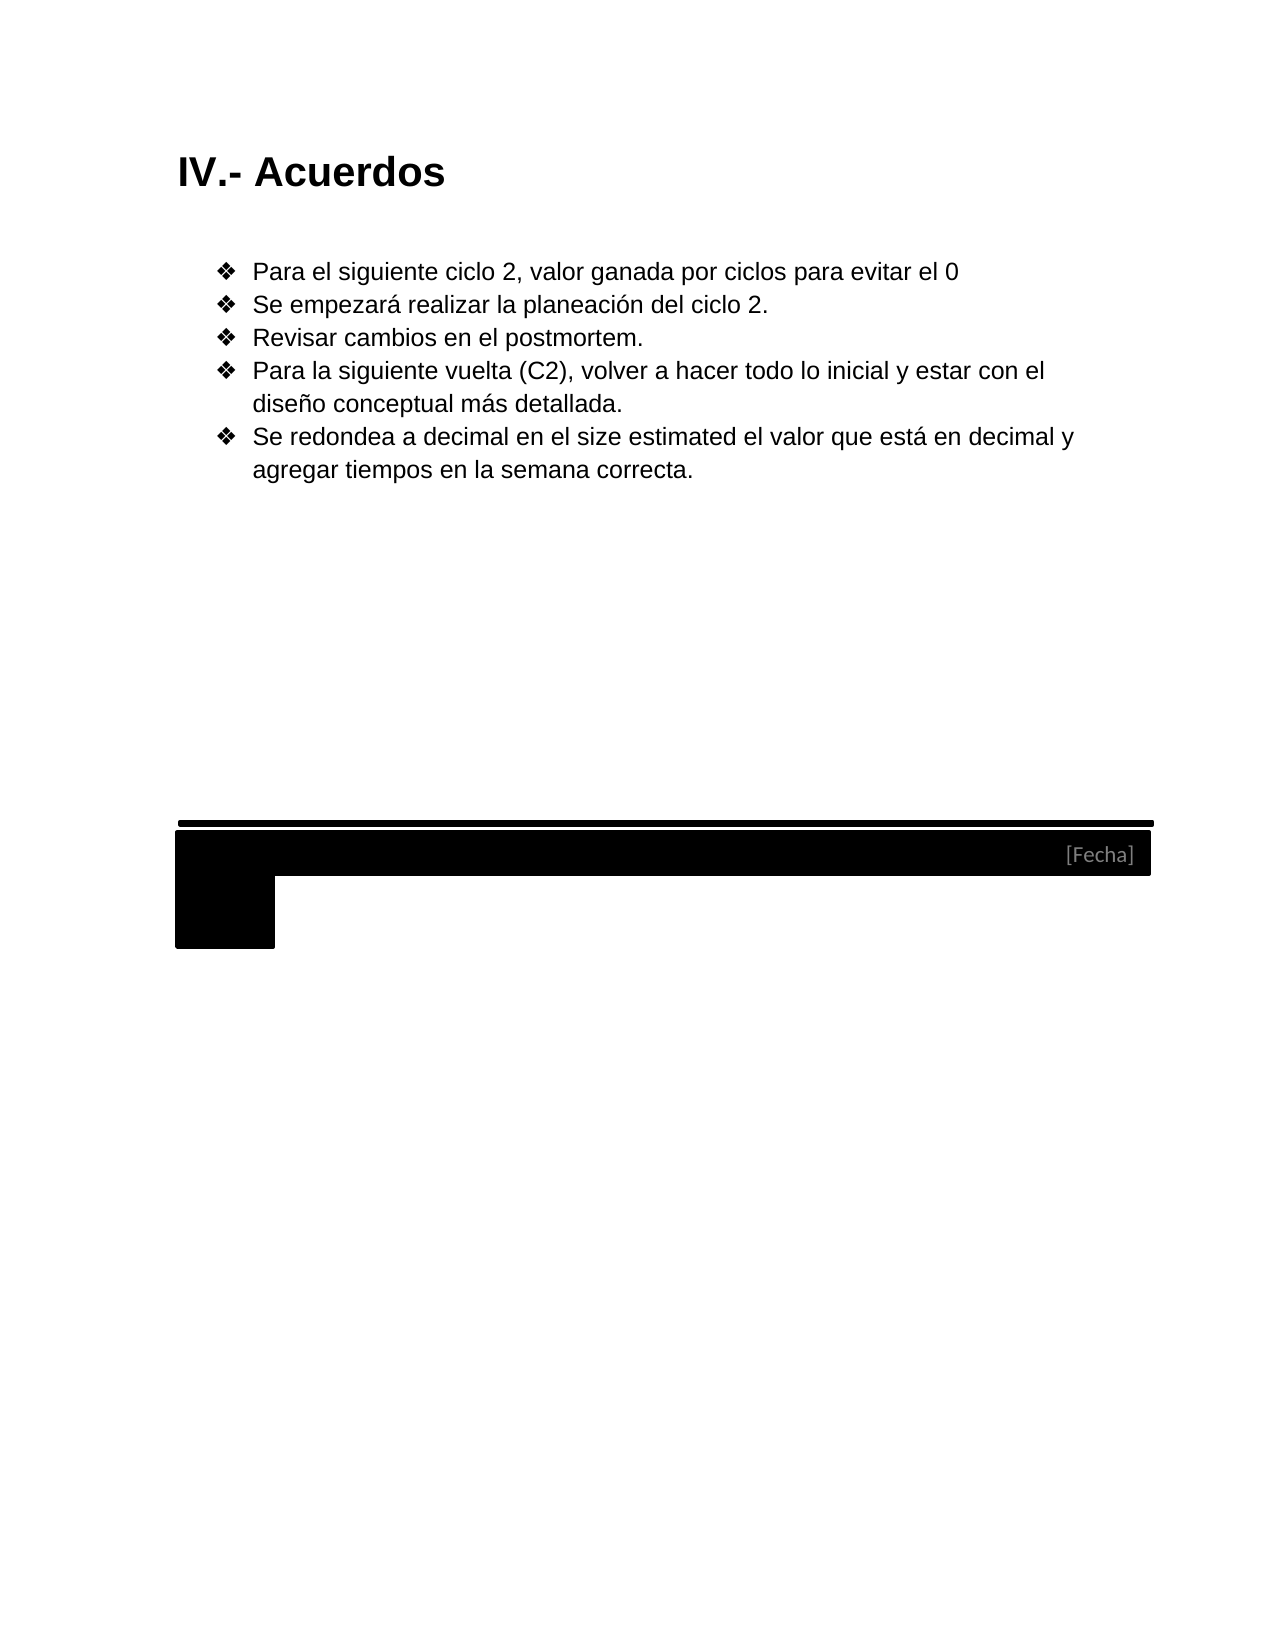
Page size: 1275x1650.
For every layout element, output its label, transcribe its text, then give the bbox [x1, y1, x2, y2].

list Revisar cambios en el postmortem. [215, 323, 1098, 351]
list Se redondea a decimal en el size estimated el valor que está en decimal y agregar tiempos en la semana correcta. [215, 422, 1098, 483]
subtitle IV.- Acuerdos [177, 148, 1098, 196]
list Para la siguiente vuelta (C2), volver a hacer todo lo inicial y estar con el diseño conceptual más detallada. [215, 356, 1098, 417]
list Se empezará realizar la planeación del ciclo 2. [215, 289, 1098, 318]
list Para el siguiente ciclo 2, valor ganada por ciclos para evitar el 0 [215, 257, 1098, 285]
